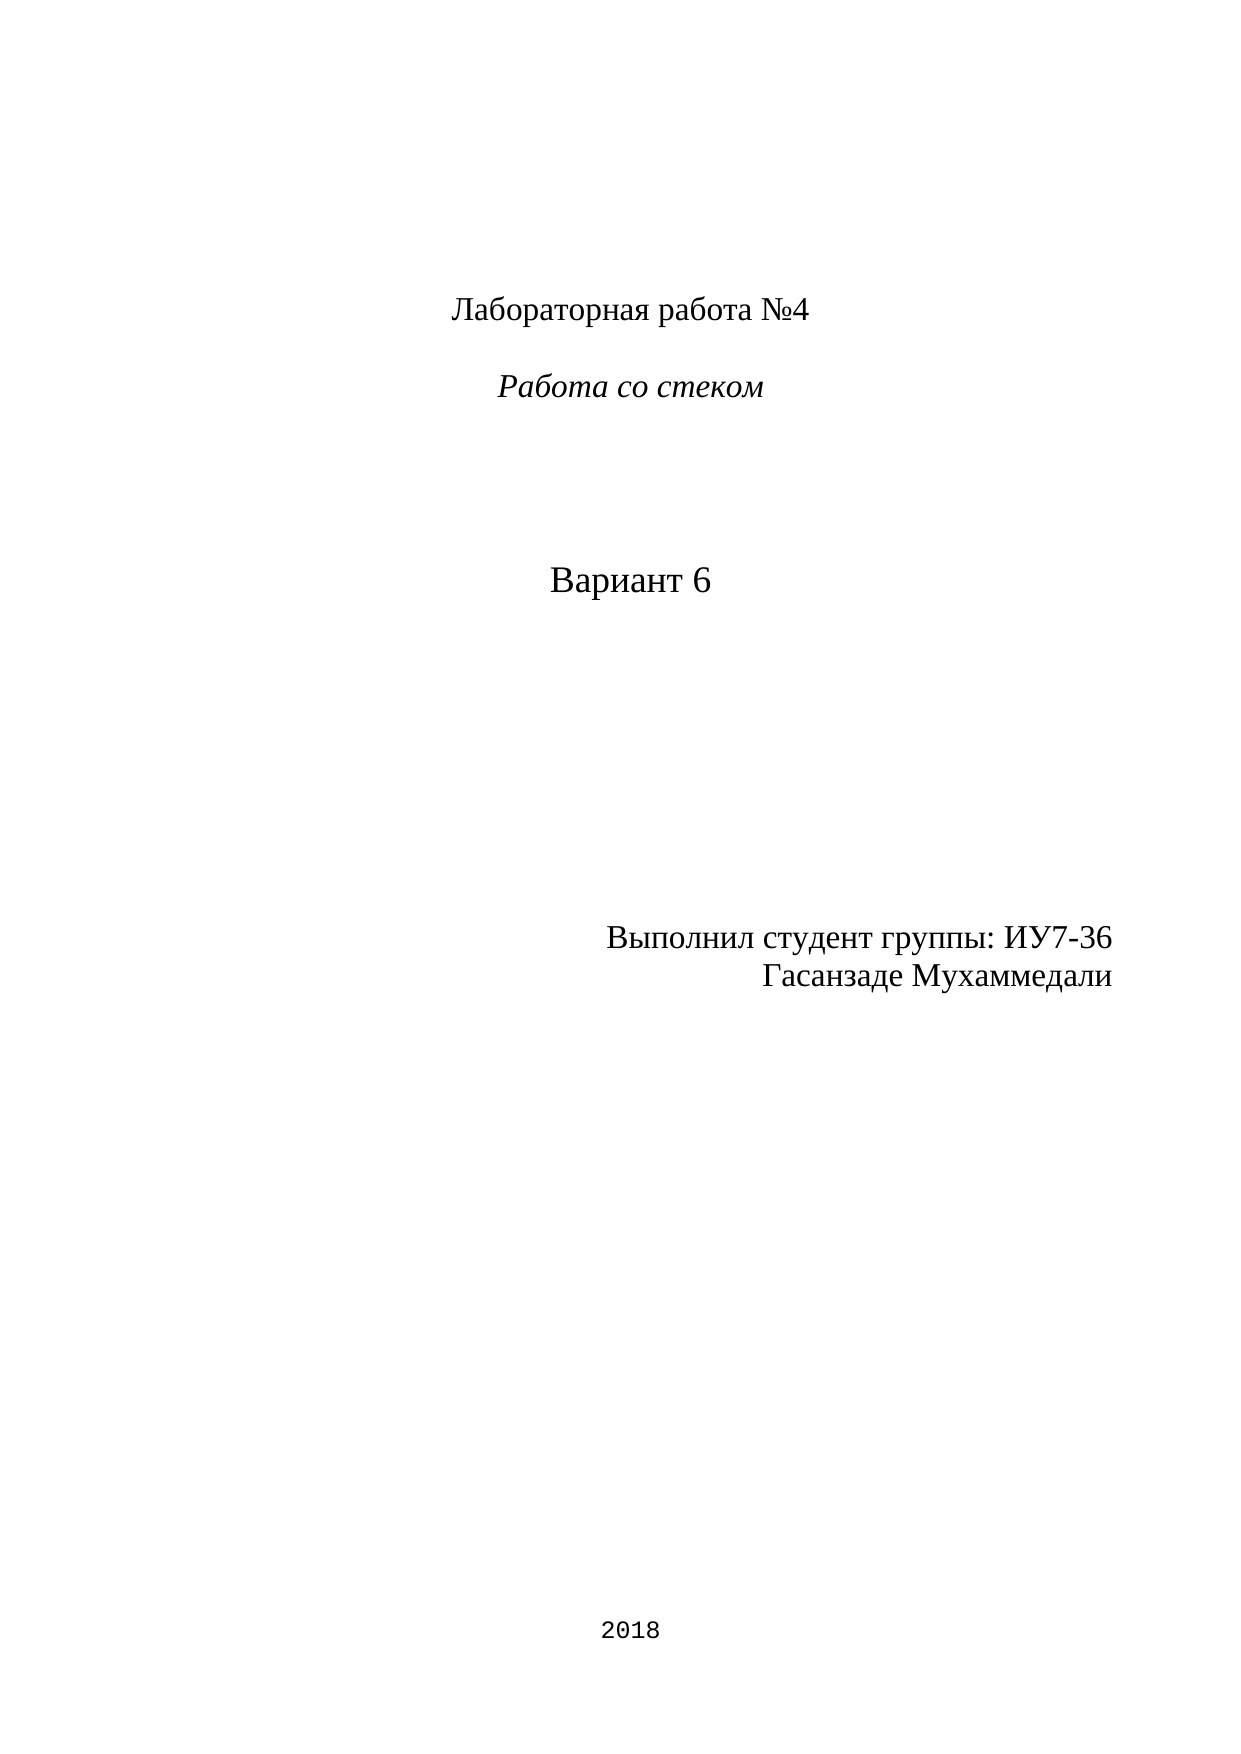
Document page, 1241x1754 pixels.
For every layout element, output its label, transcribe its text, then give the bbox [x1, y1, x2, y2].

text Лабораторная работа №4 [119, 289, 1112, 328]
text Выполнил студент группы: ИУ7-36 [119, 917, 1112, 956]
text Работа со стеком [119, 366, 1112, 404]
text Вариант 6 [119, 558, 1112, 601]
text Гасанзаде Мухаммедали [119, 956, 1112, 994]
text 2018 [119, 1617, 1112, 1646]
